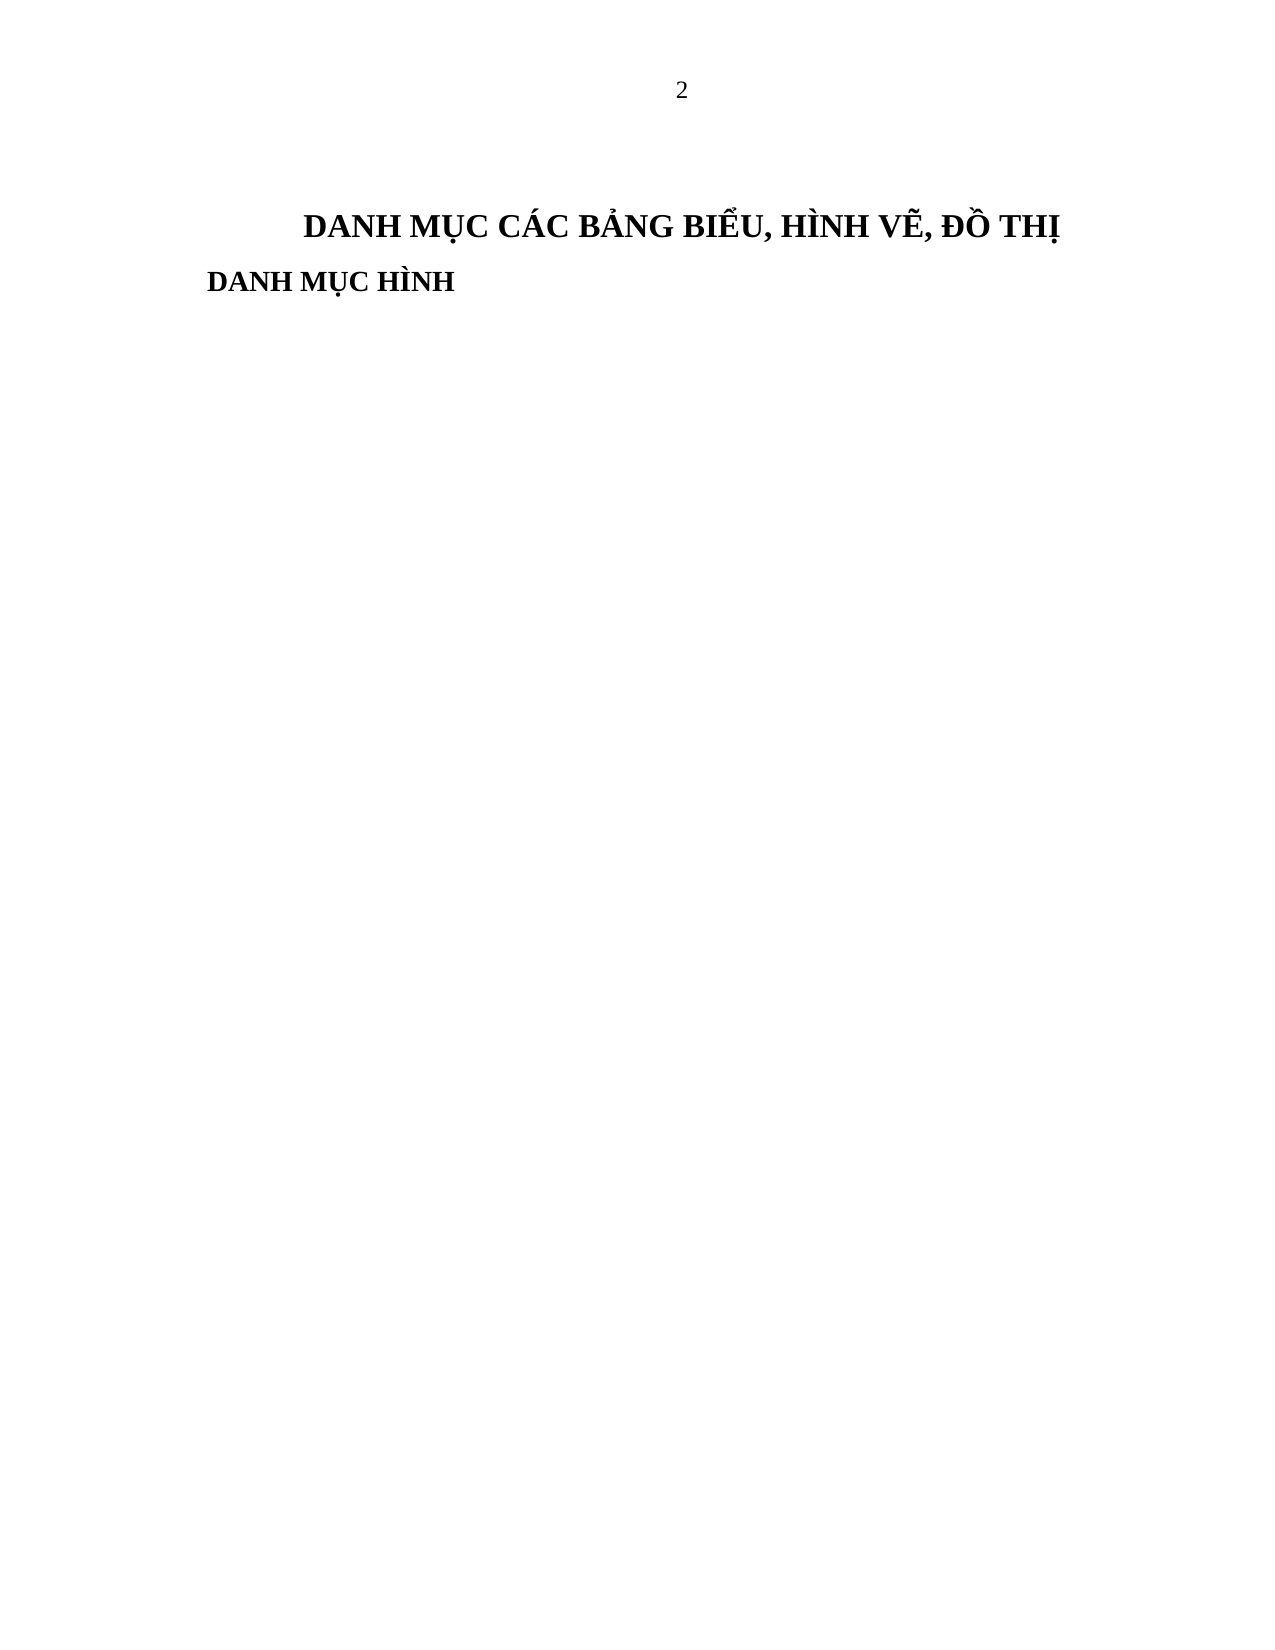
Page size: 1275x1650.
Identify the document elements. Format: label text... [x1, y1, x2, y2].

text DANH MỤC CÁC BẢNG BIỂU, HÌNH VẼ, ĐỒ THỊ [207, 207, 1157, 245]
text DANH MỤC HÌNH [207, 264, 1157, 298]
